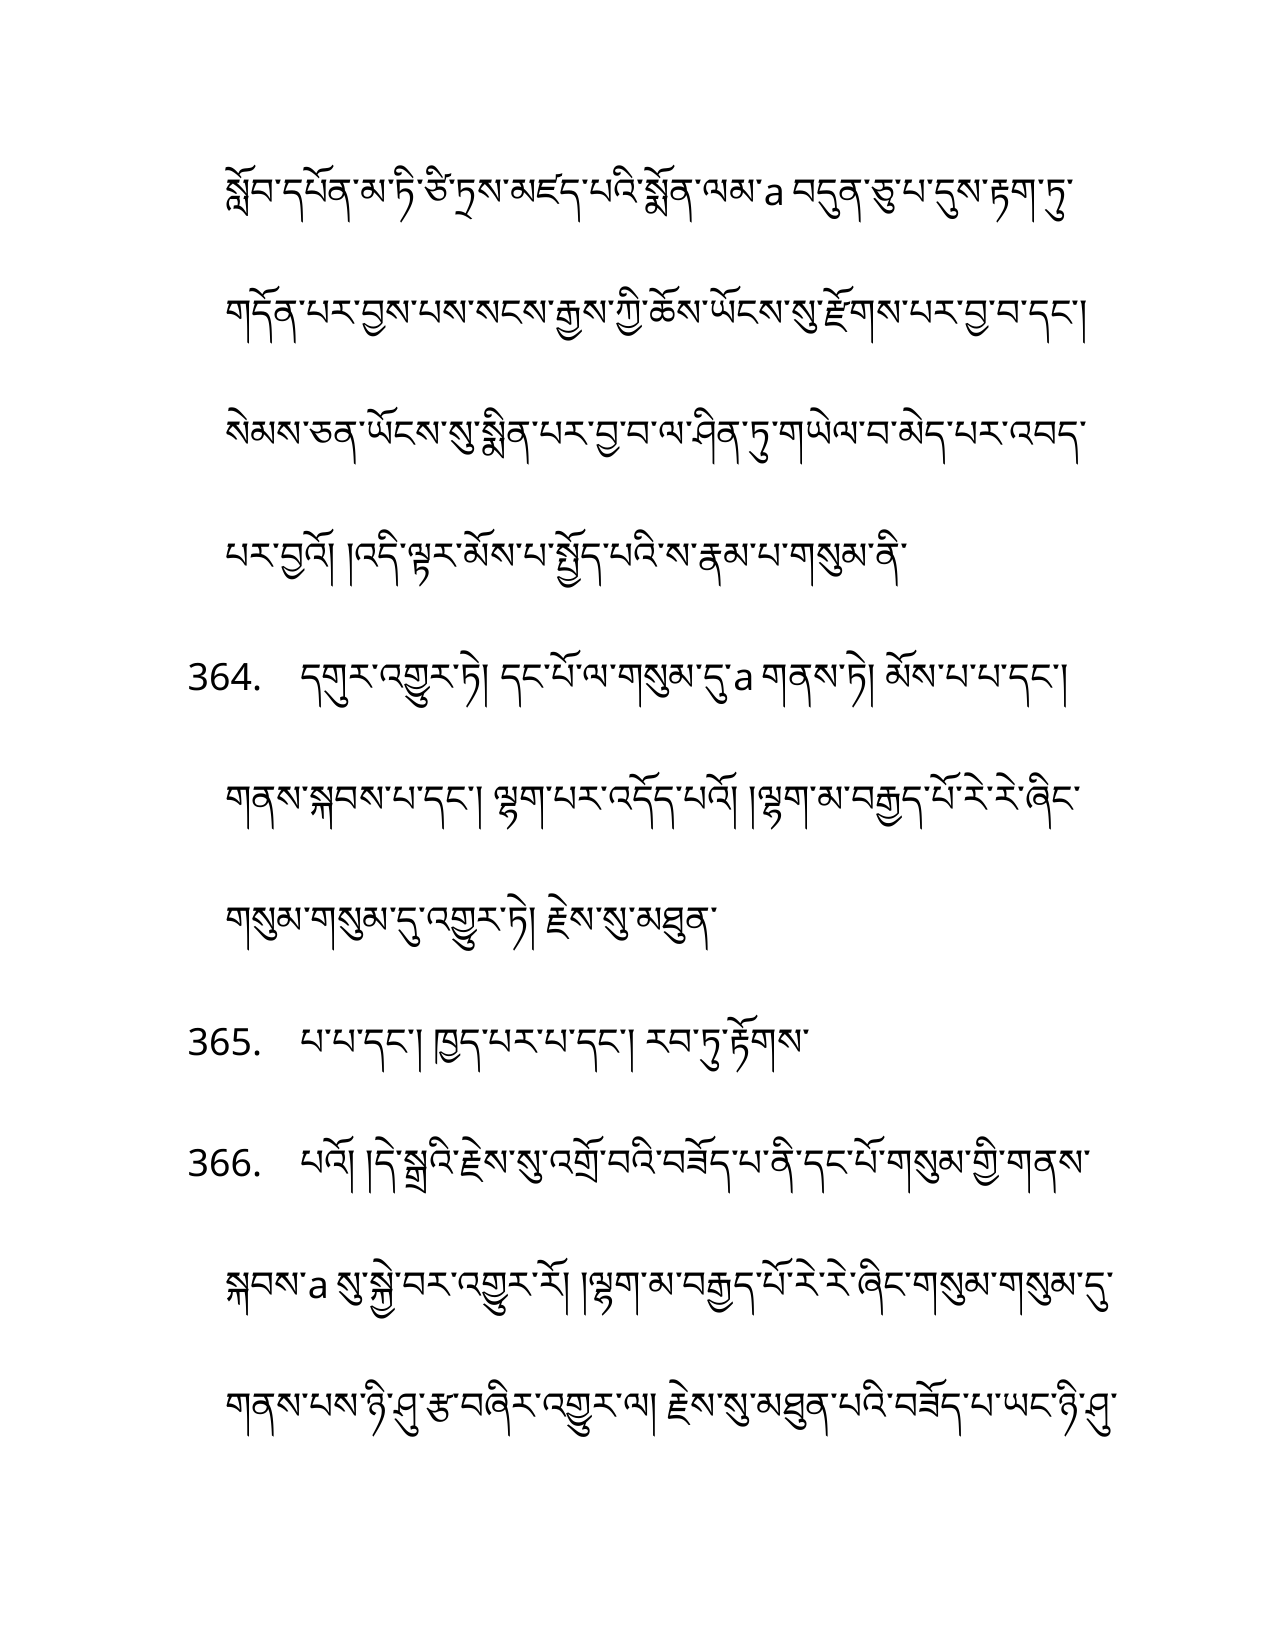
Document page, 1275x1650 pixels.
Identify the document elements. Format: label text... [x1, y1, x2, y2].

list དགུར་འགྱུར་ཏེ། དང་པོ་ལ་གསུམ་དུ་aགནས་ཏེ། མོས་པ་པ་དང་། གནས་སྐབས་པ་དང་། ལྷག་པར་འདོད་པའོ། །ལྷག་མ་བརྒྱད་པོ་རེ་རེ་ཞིང་གསུམ་གསུམ་དུ་འགྱུར་ཏེ། རྗེས་སུ་མཐུན་ [187, 636, 1125, 984]
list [187, 1122, 1125, 1470]
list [187, 150, 1125, 620]
list པ་པ་དང་། ཁྱད་པར་པ་དང་། རབ་ཏུ་རྟོགས་ [187, 1000, 1125, 1106]
